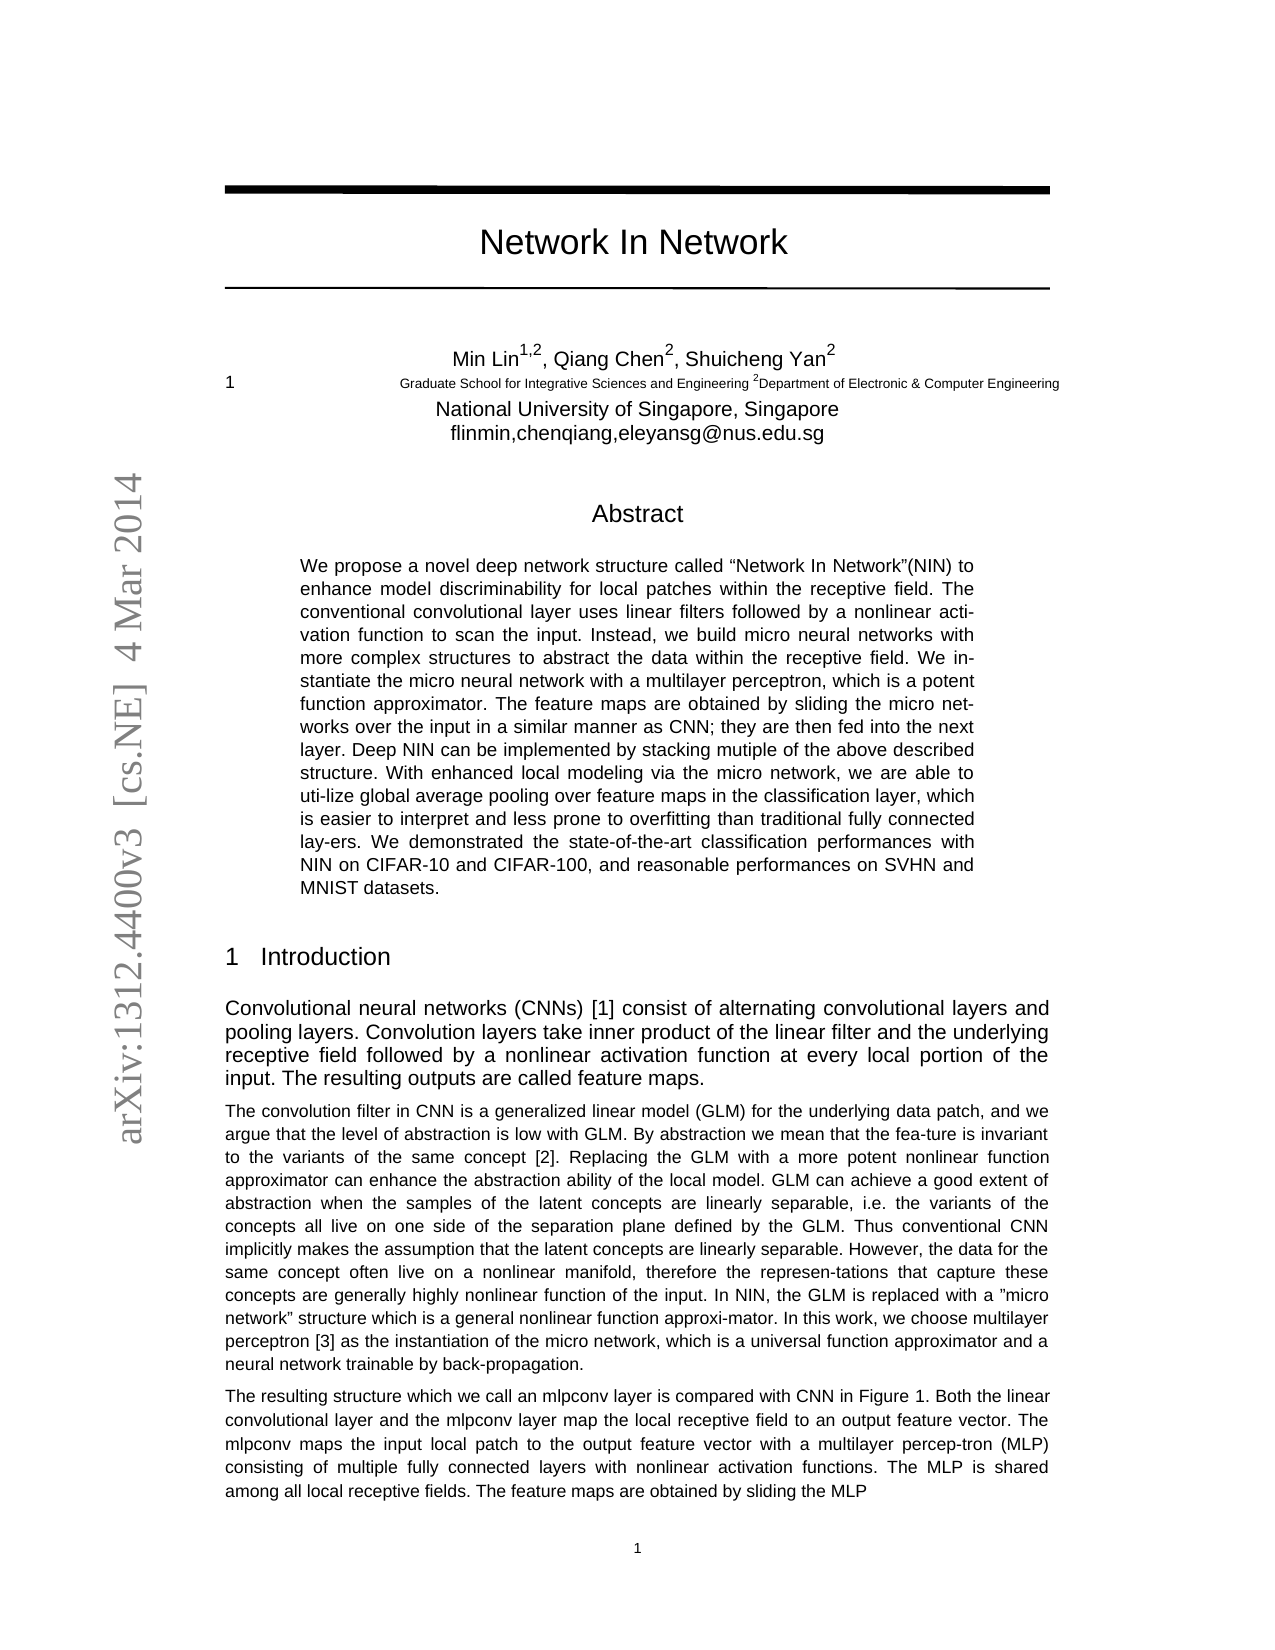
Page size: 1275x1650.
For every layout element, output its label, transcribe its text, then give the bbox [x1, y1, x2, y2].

text The convolution filter in CNN is a generalized linear model (GLM) for the underlying data patch, and we argue that the level of abstraction is low with GLM. By abstraction we mean that the fea-ture is invariant to the variants of the same concept [2]. Replacing the GLM with a more potent nonlinear function approximator can enhance the abstraction ability of the local model. GLM can achieve a good extent of abstraction when the samples of the latent concepts are linearly separable, i.e. the variants of the concepts all live on one side of the separation plane defined by the GLM. Thus conventional CNN implicitly makes the assumption that the latent concepts are linearly separable. However, the data for the same concept often live on a nonlinear manifold, therefore the represen-tations that capture these concepts are generally highly nonlinear function of the input. In NIN, the GLM is replaced with a ”micro network” structure which is a general nonlinear function approxi-mator. In this work, we choose multilayer perceptron [3] as the instantiation of the micro network, which is a universal function approximator and a neural network trainable by back-propagation. [225, 1101, 1050, 1374]
text Abstract [592, 499, 1125, 528]
text Min Lin1,2, Qiang Chen2, Shuicheng Yan2 [452, 339, 1125, 372]
list Graduate School for Integrative Sciences and Engineering 2Department of Electronic & Computer Engineering [225, 372, 1125, 392]
text The resulting structure which we call an mlpconv layer is compared with CNN in Figure 1. Both the linear convolutional layer and the mlpconv layer map the local receptive field to an output feature vector. The mlpconv maps the input local patch to the output feature vector with a multilayer percep-tron (MLP) consisting of multiple fully connected layers with nonlinear activation functions. The MLP is shared among all local receptive fields. The feature maps are obtained by sliding the MLP [225, 1386, 1050, 1501]
text Convolutional neural networks (CNNs) [1] consist of alternating convolutional layers and pooling layers. Convolution layers take inner product of the linear filter and the underlying receptive field followed by a nonlinear activation function at every local portion of the input. The resulting outputs are called feature maps. [225, 997, 1050, 1090]
text 1 [633, 1539, 1125, 1556]
text 1 Introduction [225, 942, 1125, 971]
text National University of Singapore, Singapore [225, 401, 1050, 420]
text We propose a novel deep network structure called “Network In Network”(NIN) to enhance model discriminability for local patches within the receptive field. The conventional convolutional layer uses linear filters followed by a nonlinear acti-vation function to scan the input. Instead, we build micro neural networks with more complex structures to abstract the data within the receptive field. We in-stantiate the micro neural network with a multilayer perceptron, which is a potent function approximator. The feature maps are obtained by sliding the micro net-works over the input in a similar manner as CNN; they are then fed into the next layer. Deep NIN can be implemented by stacking mutiple of the above described structure. With enhanced local modeling via the micro network, we are able to uti-lize global average pooling over feature maps in the classification layer, which is easier to interpret and less prone to overfitting than traditional fully connected lay-ers. We demonstrated the state-of-the-art classification performances with NIN on CIFAR-10 and CIFAR-100, and reasonable performances on SVHN and MNIST datasets. [300, 555, 975, 898]
table_header arXiv:1312.4400v3 [cs.NE] 4 Mar 2014 [29, 456, 150, 1146]
text flinmin,chenqiang,eleyansg@nus.edu.sg [225, 421, 1050, 444]
text Network In Network [479, 221, 1125, 262]
